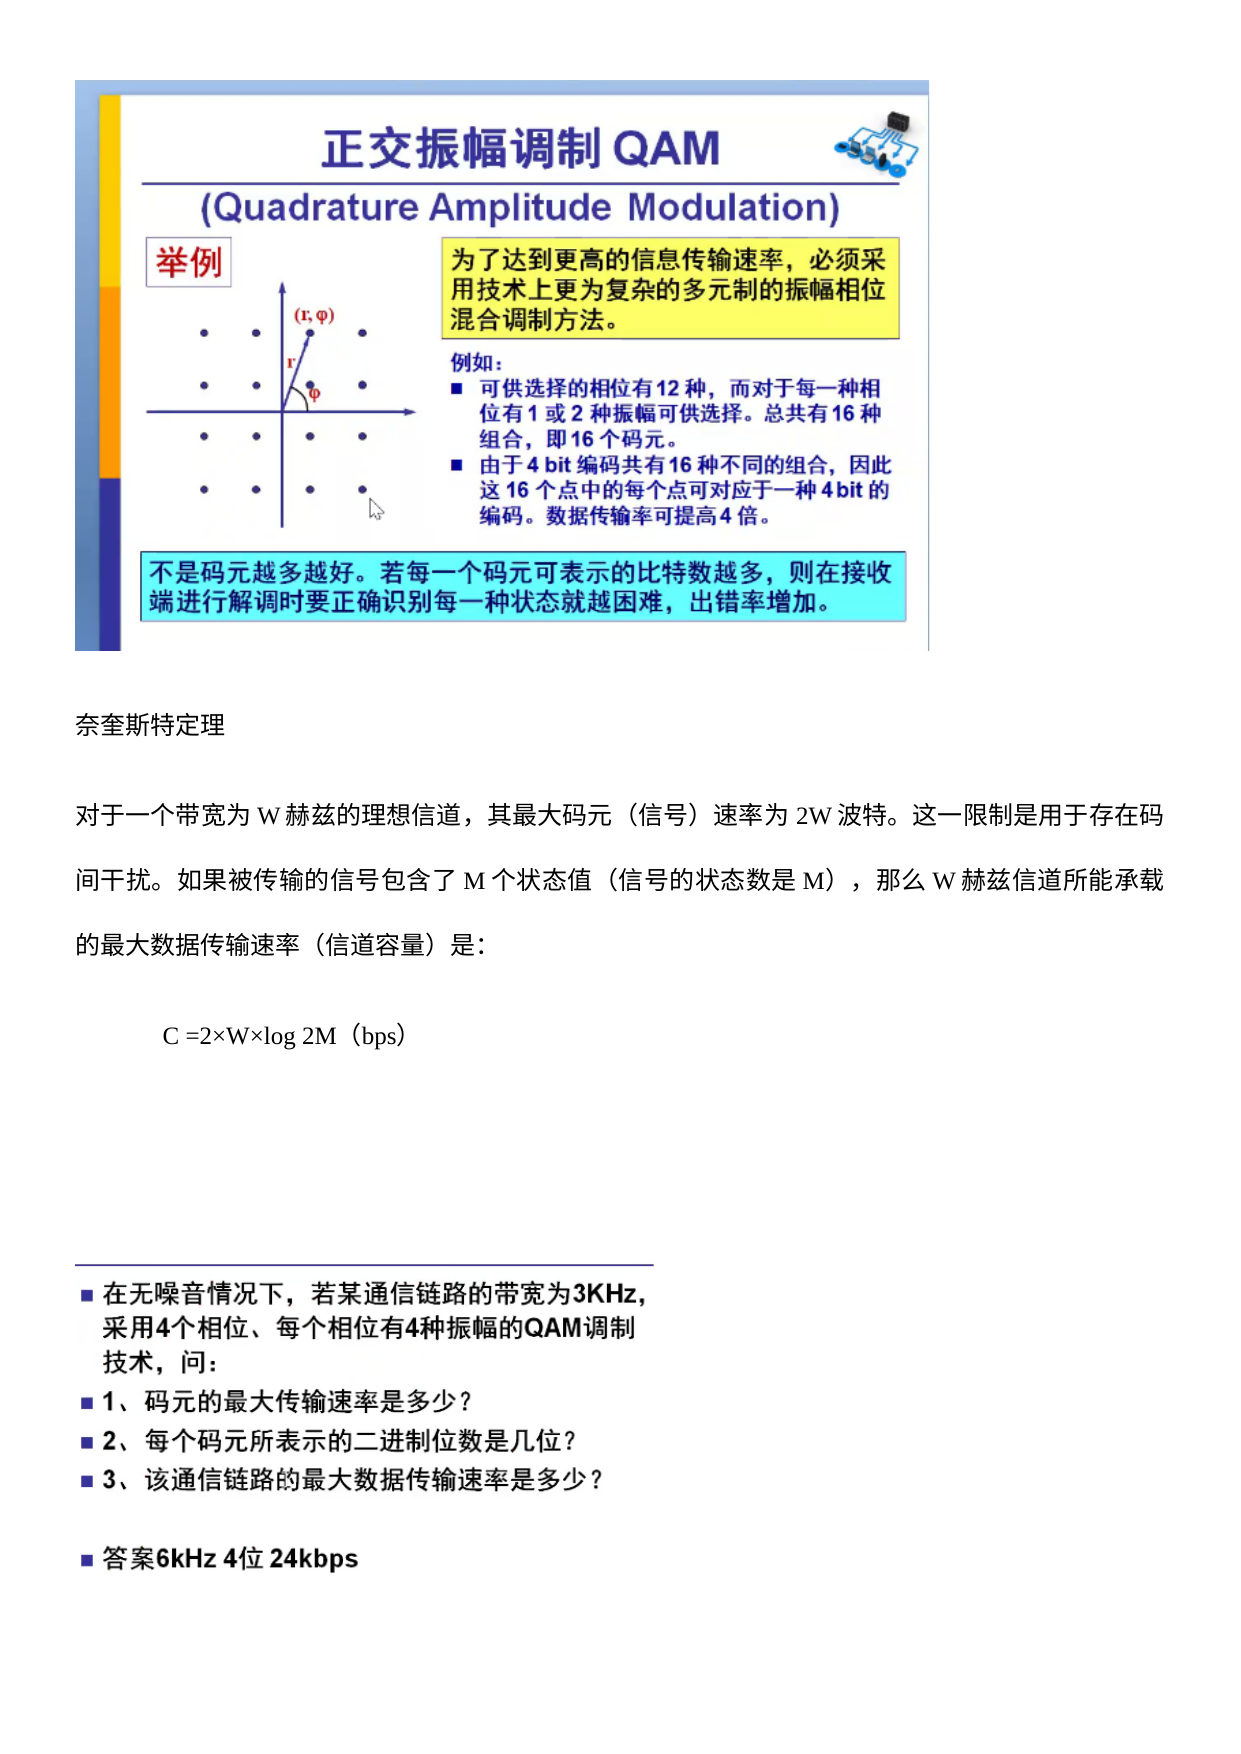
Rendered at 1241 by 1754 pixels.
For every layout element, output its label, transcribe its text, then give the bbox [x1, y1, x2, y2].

text 对于一个带宽为W赫兹的理想信道，其最大码元（信号）速率为2W波特。这一限制是用于存在码间干扰。如果被传输的信号包含了M个状态值（信号的状态数是M），那么W赫兹信道所能承载的最大数据传输速率（信道容量）是： [75, 781, 1165, 976]
text C =2×W×log 2M（bps） [75, 1001, 1165, 1066]
picture [75, 1263, 658, 1582]
picture [75, 80, 930, 651]
text 奈奎斯特定理 [75, 691, 1165, 756]
